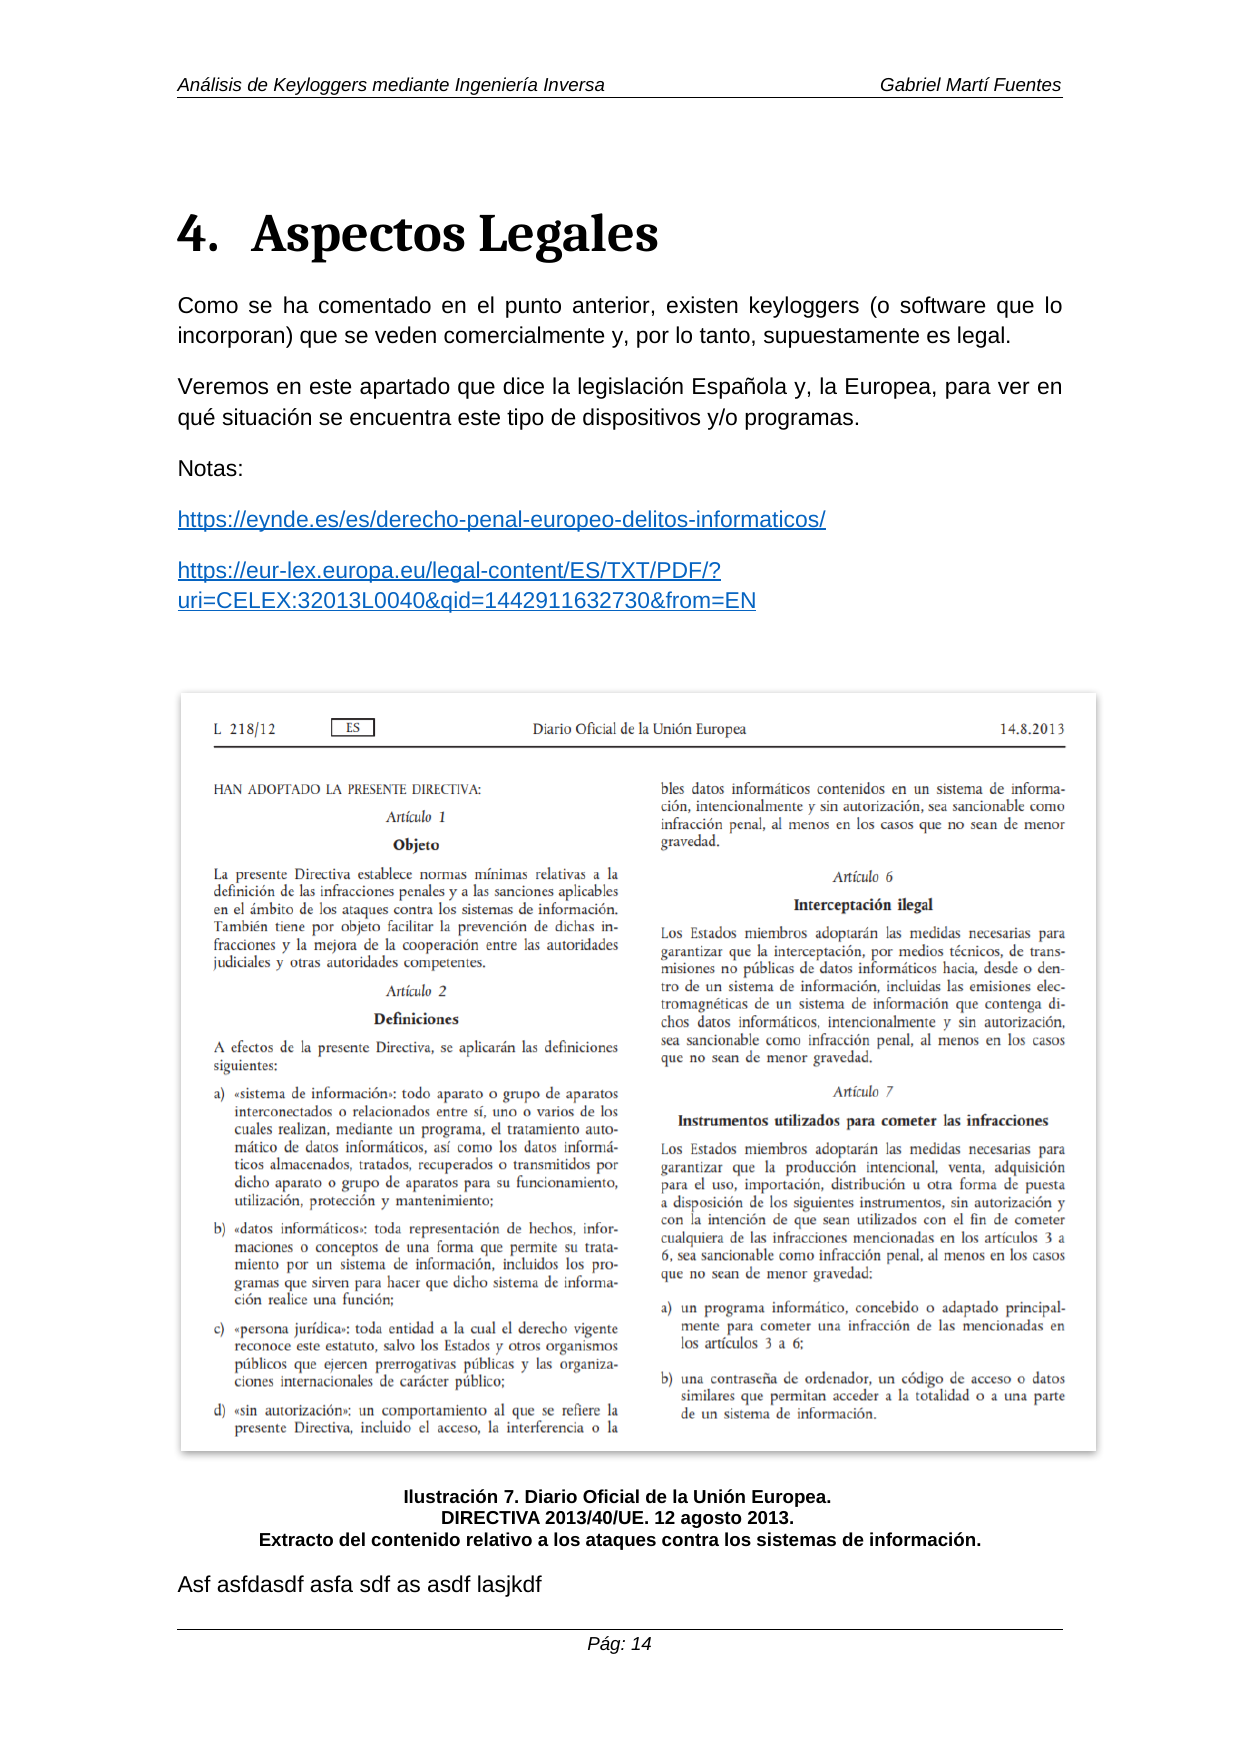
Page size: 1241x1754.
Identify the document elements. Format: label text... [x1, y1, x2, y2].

text Como se ha comentado en el punto anterior, existen keyloggers (o software que lo incorporan) que se veden comercialmente y, por lo tanto, supuestamente es legal. [177, 292, 1063, 349]
subtitle Aspectos Legales [177, 203, 1063, 265]
text Ilustración 7. Diario Oficial de la Unión Europea. DIRECTIVA 2013/40/UE. 12 agosto 2013. Extracto del contenido relativo a los ataques contra los sistemas de información. [177, 1486, 1063, 1550]
text https://eynde.es/es/derecho-penal-europeo-delitos-informaticos/ [177, 506, 1063, 532]
text Veremos en este apartado que dice la legislación Española y, la Europea, para ver en qué situación se encuentra este tipo de dispositivos y/o programas. [177, 373, 1063, 430]
text https://eur-lex.europa.eu/legal-content/ES/TXT/PDF/?uri=CELEX:32013L0040&qid=1442911632730&from=EN [177, 557, 1063, 613]
picture [196, 708, 1082, 1437]
text Asf asfdasdf asfa sdf as asdf lasjkdf [177, 1571, 1063, 1597]
text Notas: [177, 454, 1063, 481]
